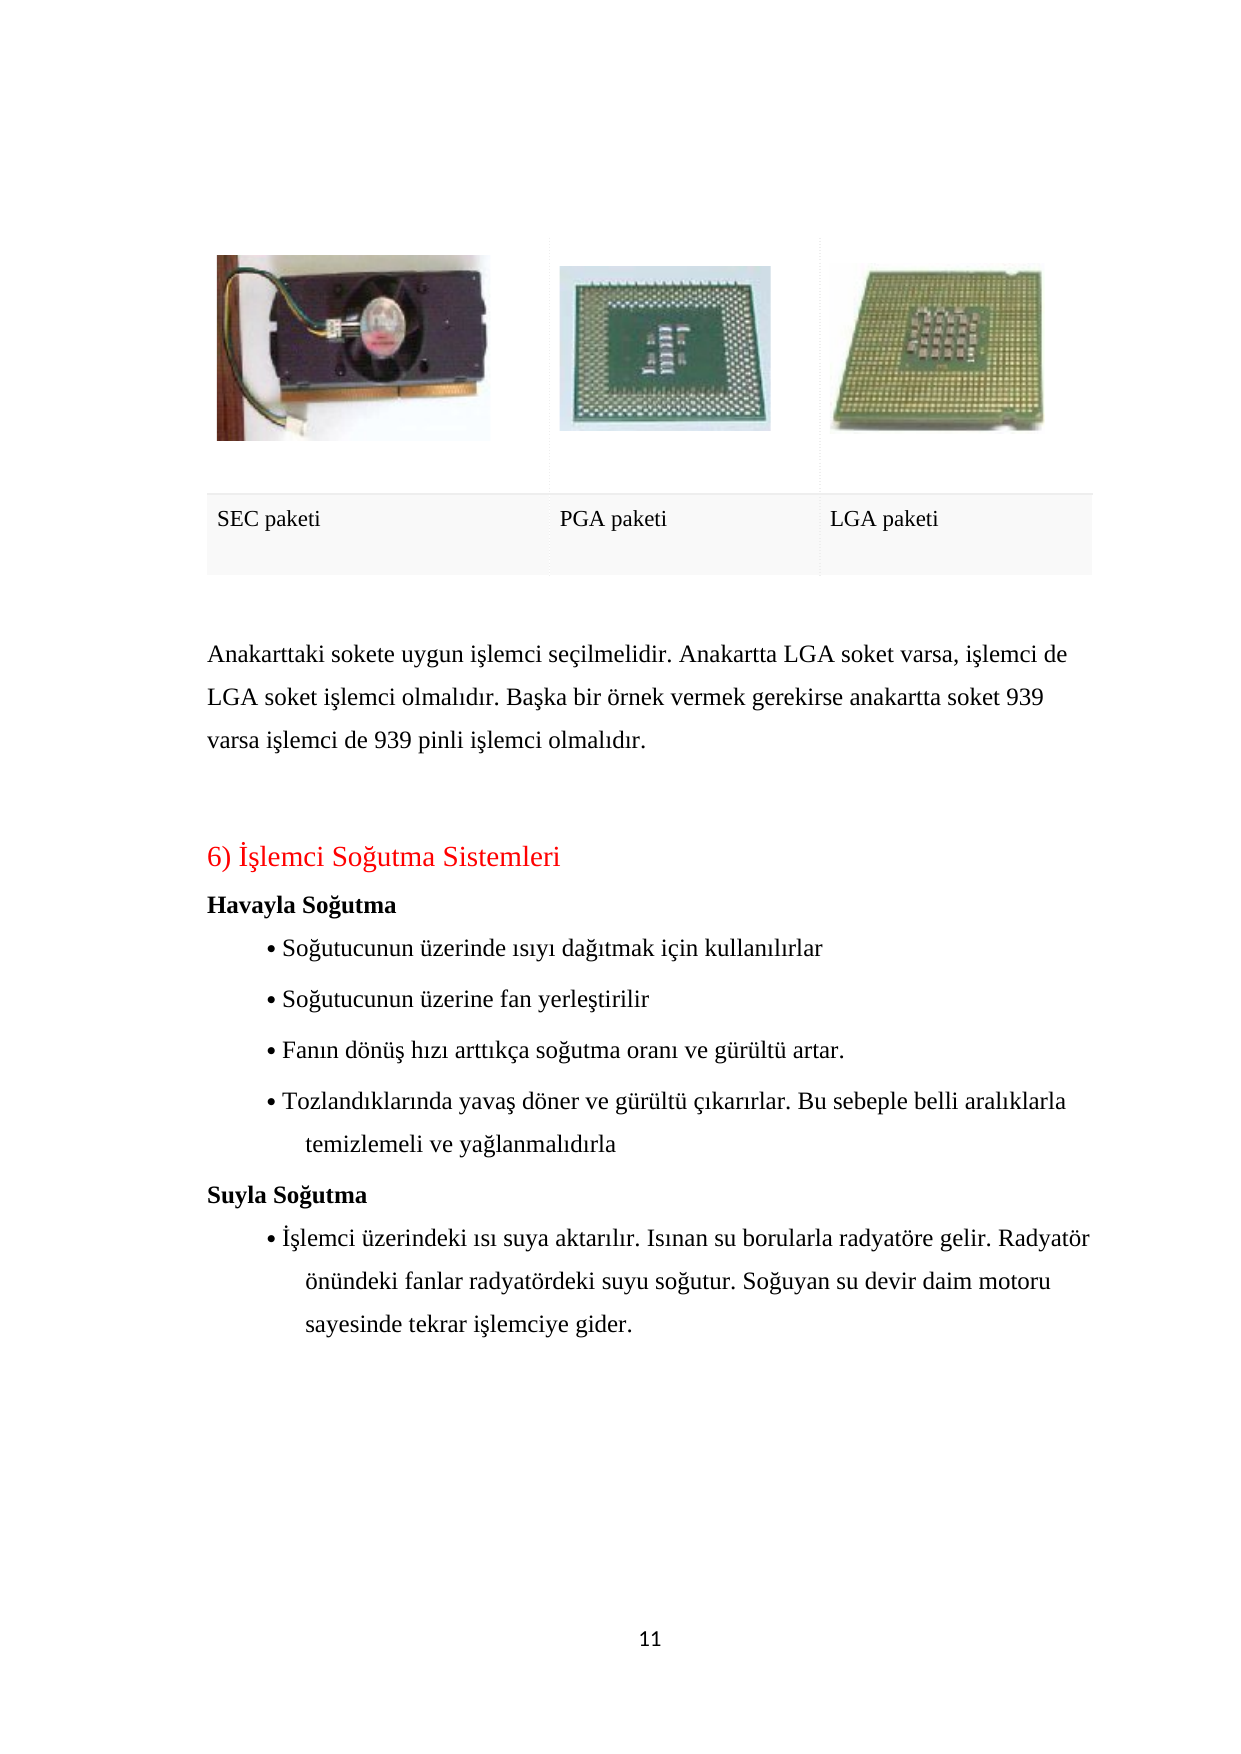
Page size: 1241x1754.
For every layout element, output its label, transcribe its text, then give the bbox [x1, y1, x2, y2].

text Suyla Soğutma [207, 1180, 1092, 1209]
table_header [820, 238, 1092, 493]
list Soğutucunun üzerine fan yerleştirilir [268, 984, 1092, 1013]
text Anakarttaki sokete uygun işlemci seçilmelidir. Anakartta LGA soket varsa, işlemci de LGA soket işlemci olmalıdır. Başka bir örnek vermek gerekirse anakartta soket 939 varsa işlemci de 939 pinli işlemci olmalıdır. [207, 639, 1092, 754]
list İşlemci üzerindeki ısı suya aktarılır. Isınan su borularla radyatöre gelir. Radyatör önündeki fanlar radyatördeki suyu soğutur. Soğuyan su devir daim motoru sayesinde tekrar işlemciye gider. [268, 1223, 1092, 1338]
list Soğutucunun üzerinde ısıyı dağıtmak için kullanılırlar [268, 933, 1092, 962]
table_header [207, 238, 549, 493]
picture [216, 255, 491, 441]
list Fanın dönüş hızı arttıkça soğutma oranı ve gürültü artar. [268, 1035, 1092, 1064]
list Tozlandıklarında yavaş döner ve gürültü çıkarırlar. Bu sebeple belli aralıklarla temizlemeli ve yağlanmalıdırla [268, 1086, 1092, 1158]
text Havayla Soğutma [207, 890, 1092, 919]
table_cell LGA paketi [820, 495, 1092, 575]
table_header [550, 238, 820, 493]
table_cell SEC paketi [207, 495, 549, 575]
table_cell PGA paketi [550, 495, 820, 575]
picture [829, 263, 1045, 434]
text 6) İşlemci Soğutma Sistemleri [207, 839, 1092, 873]
picture [559, 266, 771, 431]
